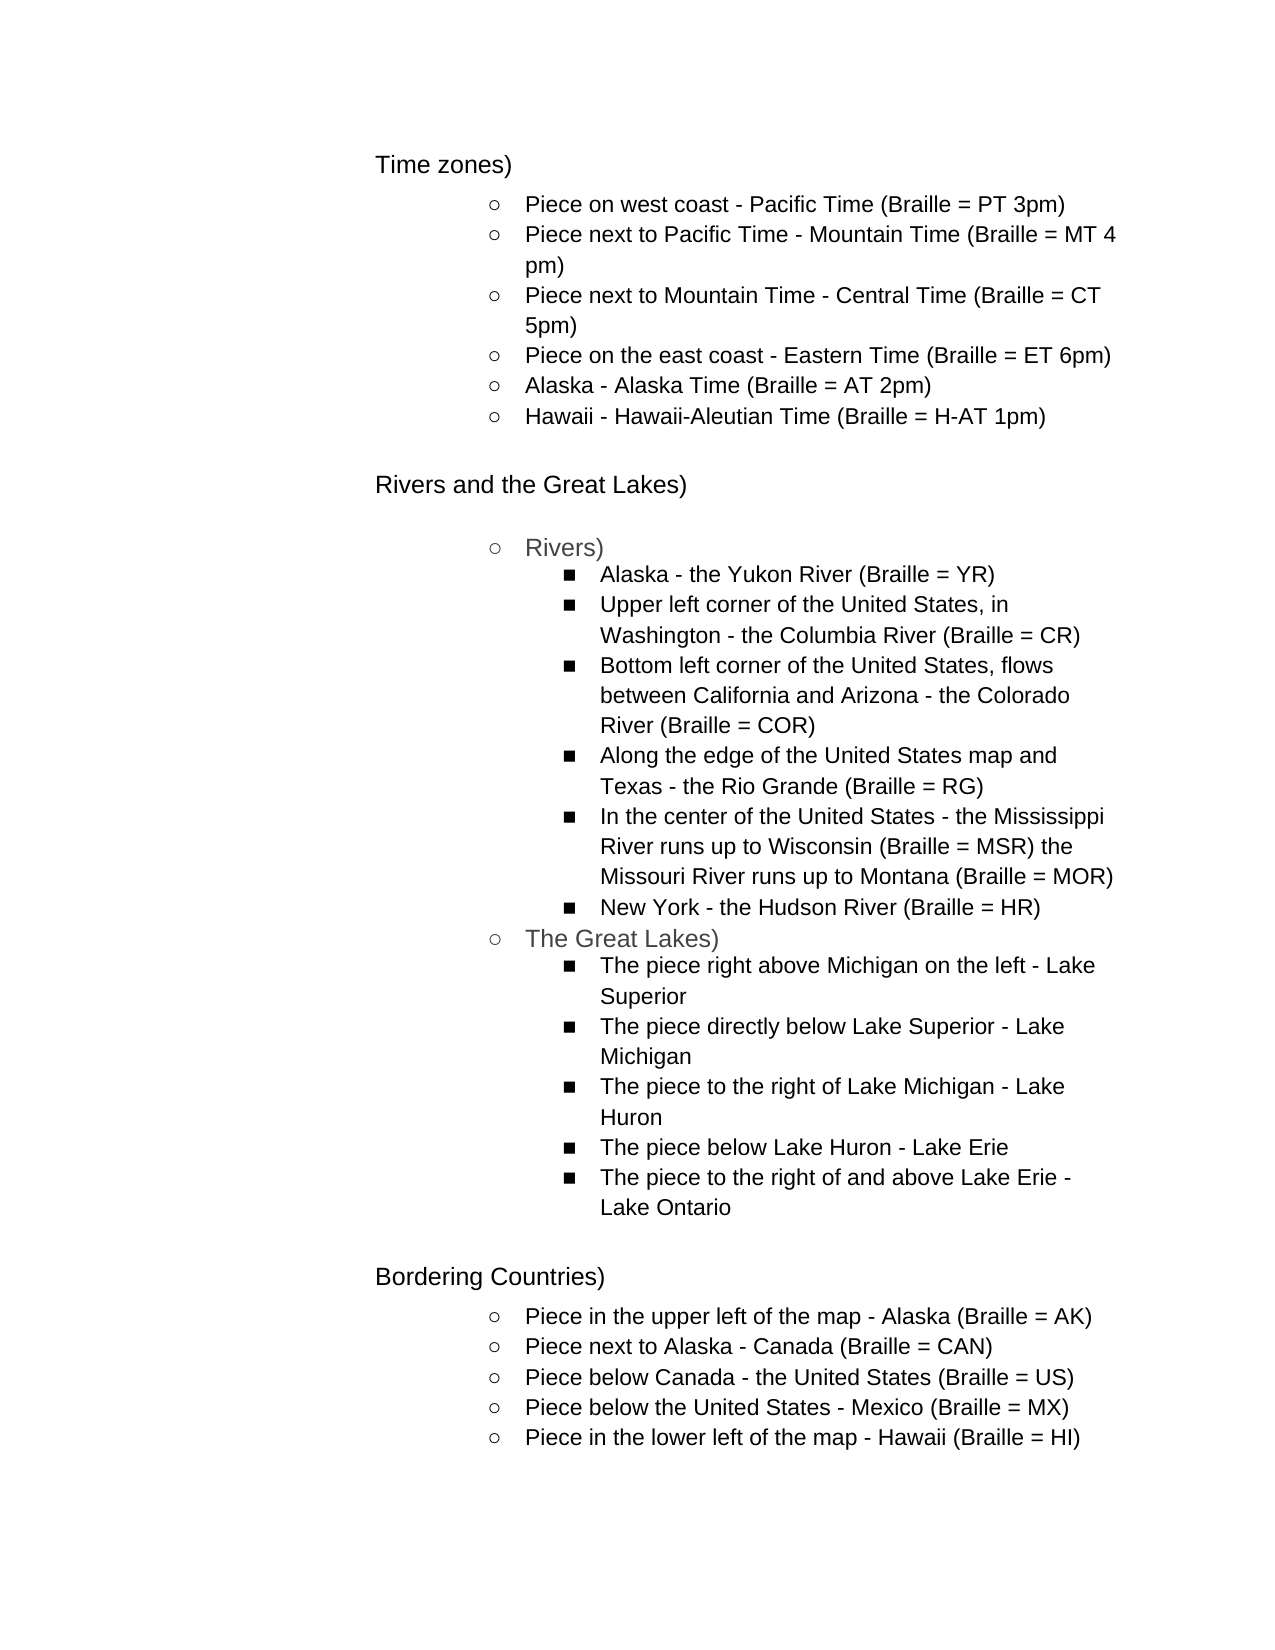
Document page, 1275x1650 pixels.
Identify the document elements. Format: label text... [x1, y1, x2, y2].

subtitle Rivers and the Great Lakes) [300, 470, 1125, 499]
list Piece below the United States - Mexico (Braille = MX) [487, 1394, 1125, 1420]
list Piece on west coast - Pacific Time (Braille = PT 3pm) [487, 191, 1125, 218]
list Alaska - the Yukon River (Braille = YR) [562, 561, 1125, 588]
subtitle Bordering Countries) [300, 1262, 1125, 1291]
list Upper left corner of the United States, in Washington - the Columbia River (Braille = CR) [562, 591, 1125, 648]
list The piece to the right of and above Lake Erie - Lake Ontario [562, 1164, 1125, 1221]
list Hawaii - Hawaii-Aleutian Time (Braille = H-AT 1pm) [487, 403, 1125, 429]
list In the center of the United States - the Mississippi River runs up to Wisconsin (Braille = MSR) the Missouri River runs up to Montana (Braille = MOR) [562, 803, 1125, 890]
list Piece next to Pacific Time - Mountain Time (Braille = MT 4 pm) [487, 221, 1125, 278]
list Bottom left corner of the United States, flows between California and Arizona - the Colorado River (Braille = COR) [562, 652, 1125, 739]
subtitle Rivers) [487, 532, 1125, 561]
list Alaska - Alaska Time (Braille = AT 2pm) [487, 372, 1125, 399]
list Piece below Canada - the United States (Braille = US) [487, 1363, 1125, 1390]
list Piece next to Mountain Time - Central Time (Braille = CT 5pm) [487, 282, 1125, 338]
list The piece right above Michigan on the left - Lake Superior [562, 952, 1125, 1009]
list New York - the Hudson River (Braille = HR) [562, 893, 1125, 920]
list Piece in the upper left of the map - Alaska (Braille = AK) [487, 1303, 1125, 1329]
list Piece in the lower left of the map - Hawaii (Braille = HI) [487, 1424, 1125, 1450]
list Along the edge of the United States map and Texas - the Rio Grande (Braille = RG) [562, 742, 1125, 799]
list The piece below Lake Huron - Lake Erie [562, 1134, 1125, 1160]
list Piece next to Alaska - Canada (Braille = CAN) [487, 1333, 1125, 1360]
list The piece directly below Lake Superior - Lake Michigan [562, 1013, 1125, 1069]
subtitle Time zones) [300, 150, 1125, 179]
list The piece to the right of Lake Michigan - Lake Huron [562, 1073, 1125, 1130]
subtitle The Great Lakes) [487, 924, 1125, 952]
list Piece on the east coast - Eastern Time (Braille = ET 6pm) [487, 342, 1125, 369]
